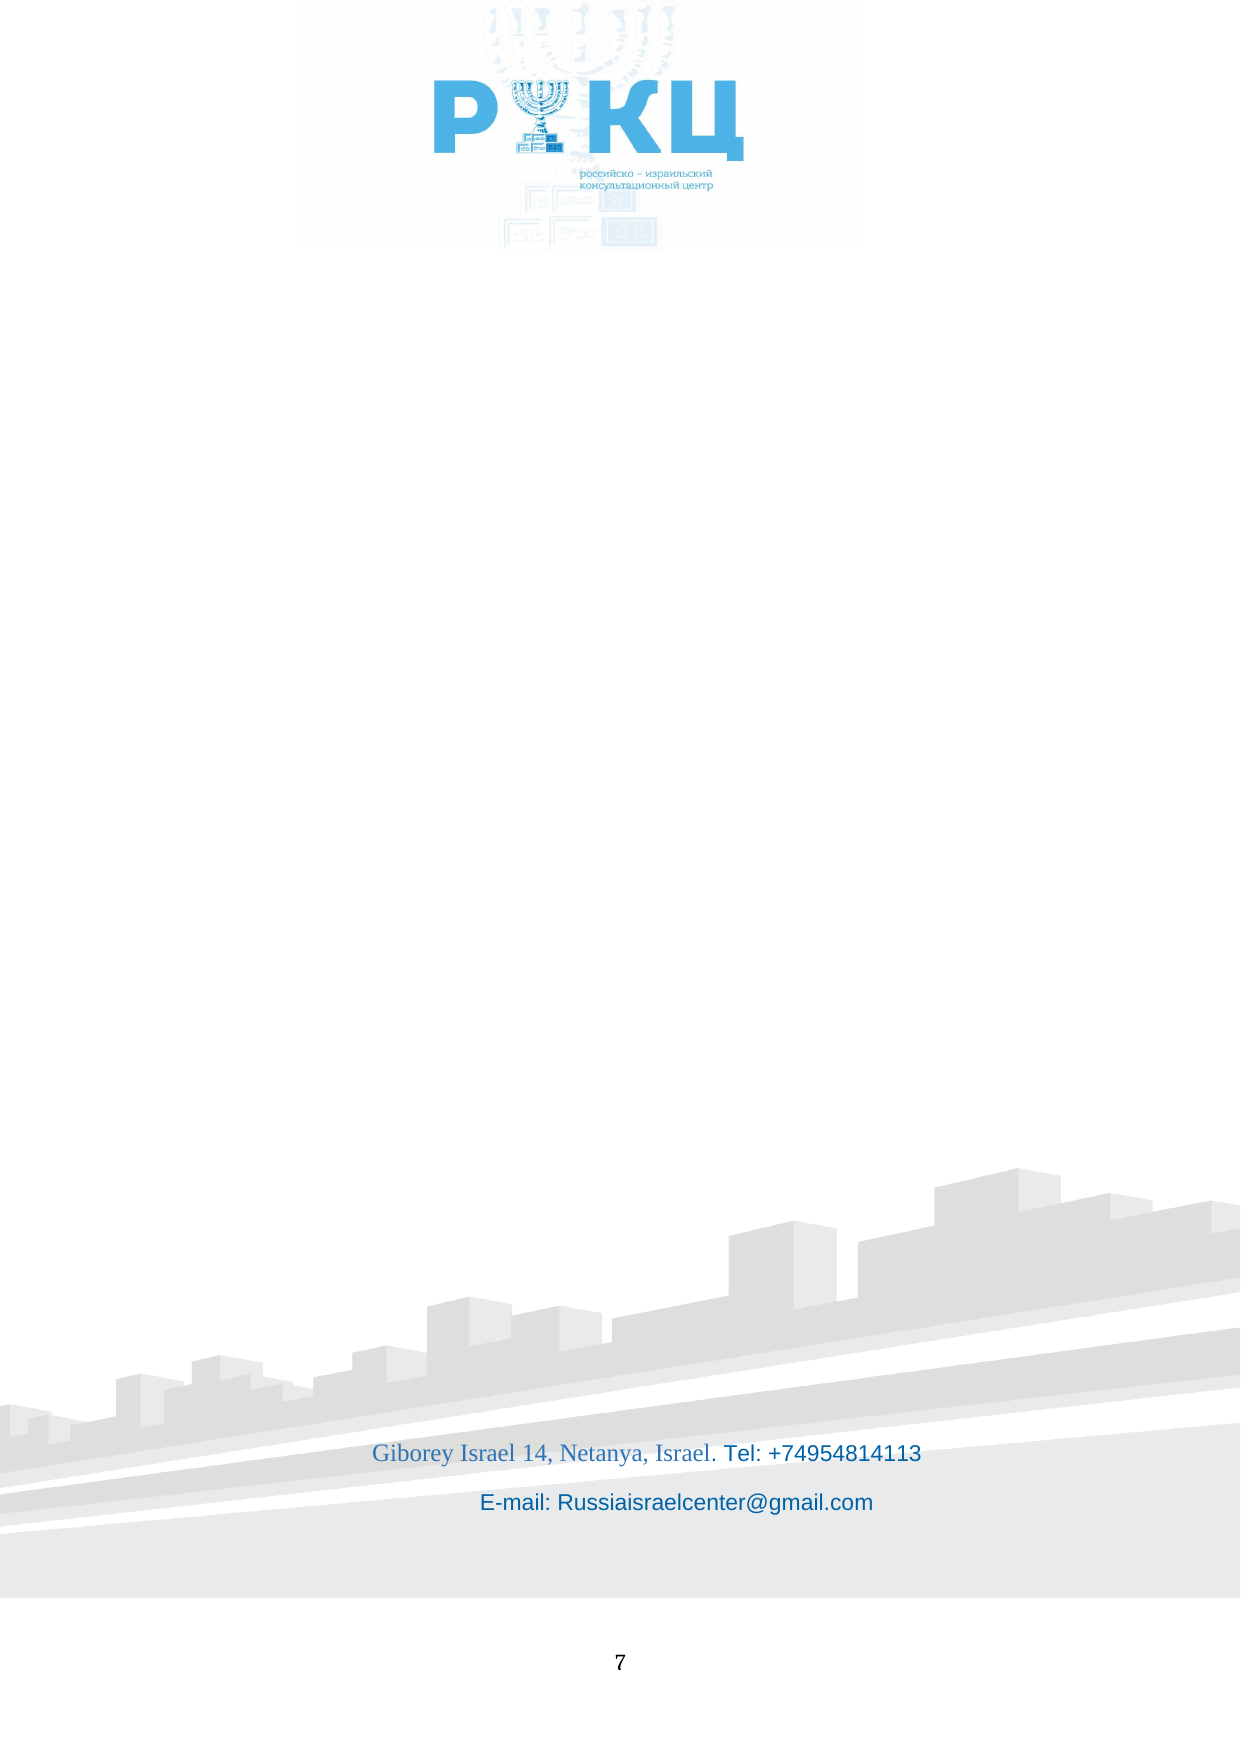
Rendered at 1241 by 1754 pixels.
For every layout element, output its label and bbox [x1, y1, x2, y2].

picture [0, 1168, 1241, 1598]
picture [297, 0, 866, 251]
